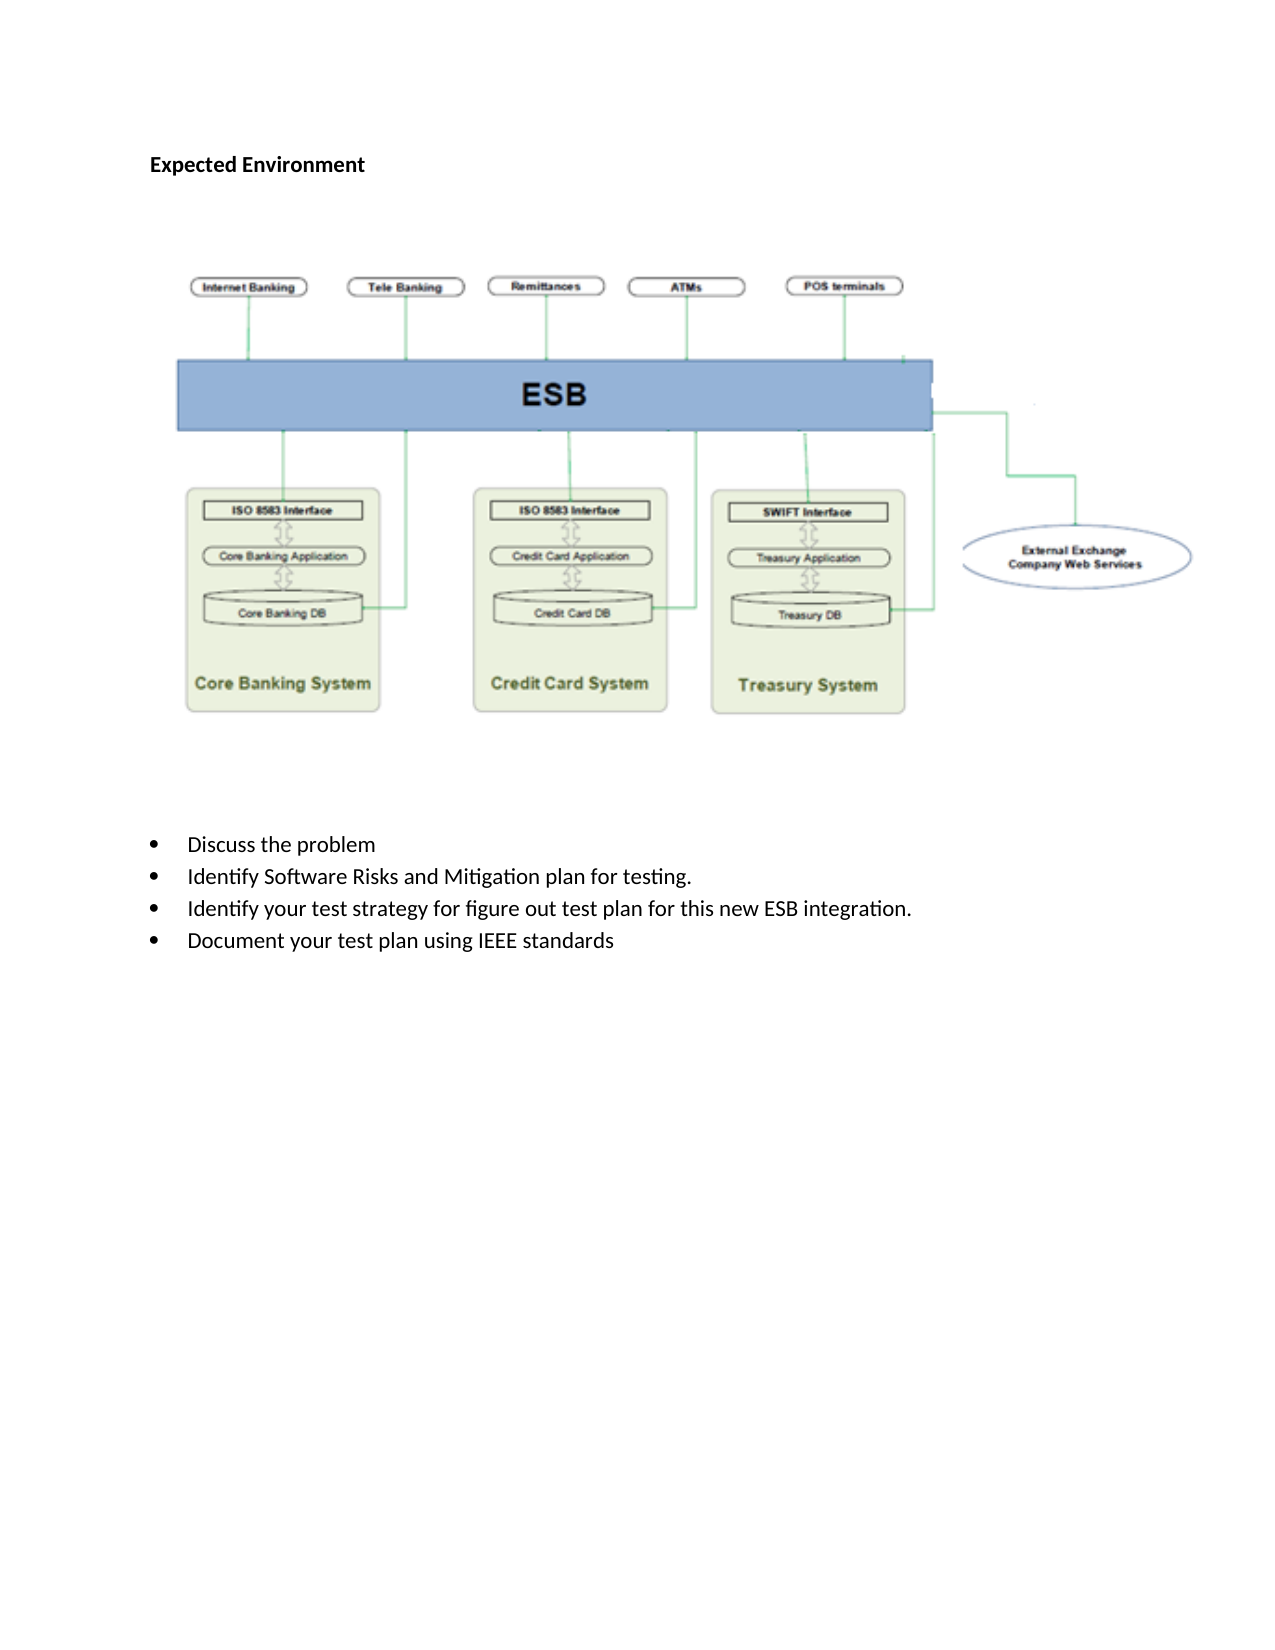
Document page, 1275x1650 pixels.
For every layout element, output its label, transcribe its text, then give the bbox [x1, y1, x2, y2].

picture [150, 257, 1197, 752]
list Identify your test strategy for figure out test plan for this new ESB integration. [150, 894, 1125, 922]
list Document your test plan using IEEE standards [150, 926, 1125, 954]
list Discuss the problem [150, 830, 1125, 858]
text Expected Environment [150, 150, 1125, 178]
list Identify Software Risks and Mitigation plan for testing. [150, 862, 1125, 890]
